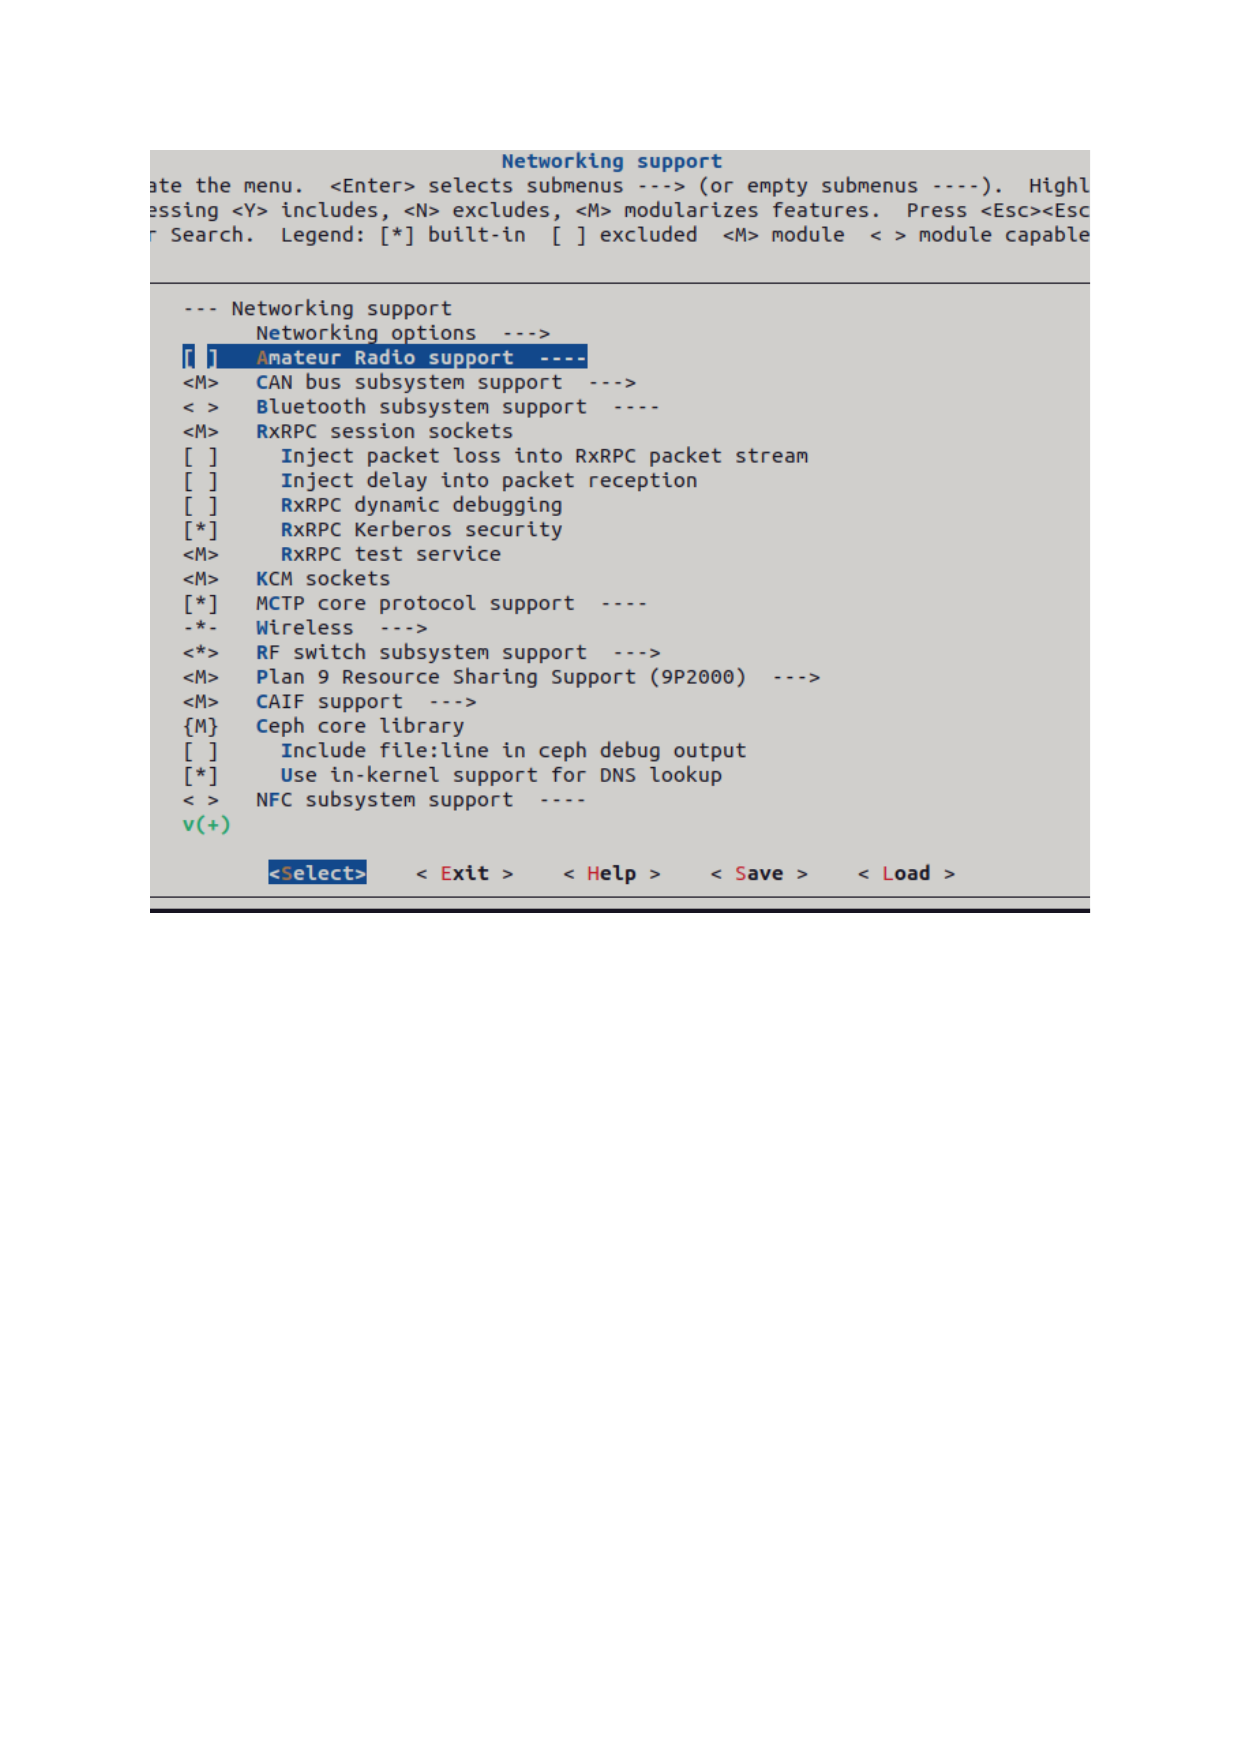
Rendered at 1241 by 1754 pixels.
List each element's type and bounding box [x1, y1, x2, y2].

picture [150, 150, 1091, 913]
